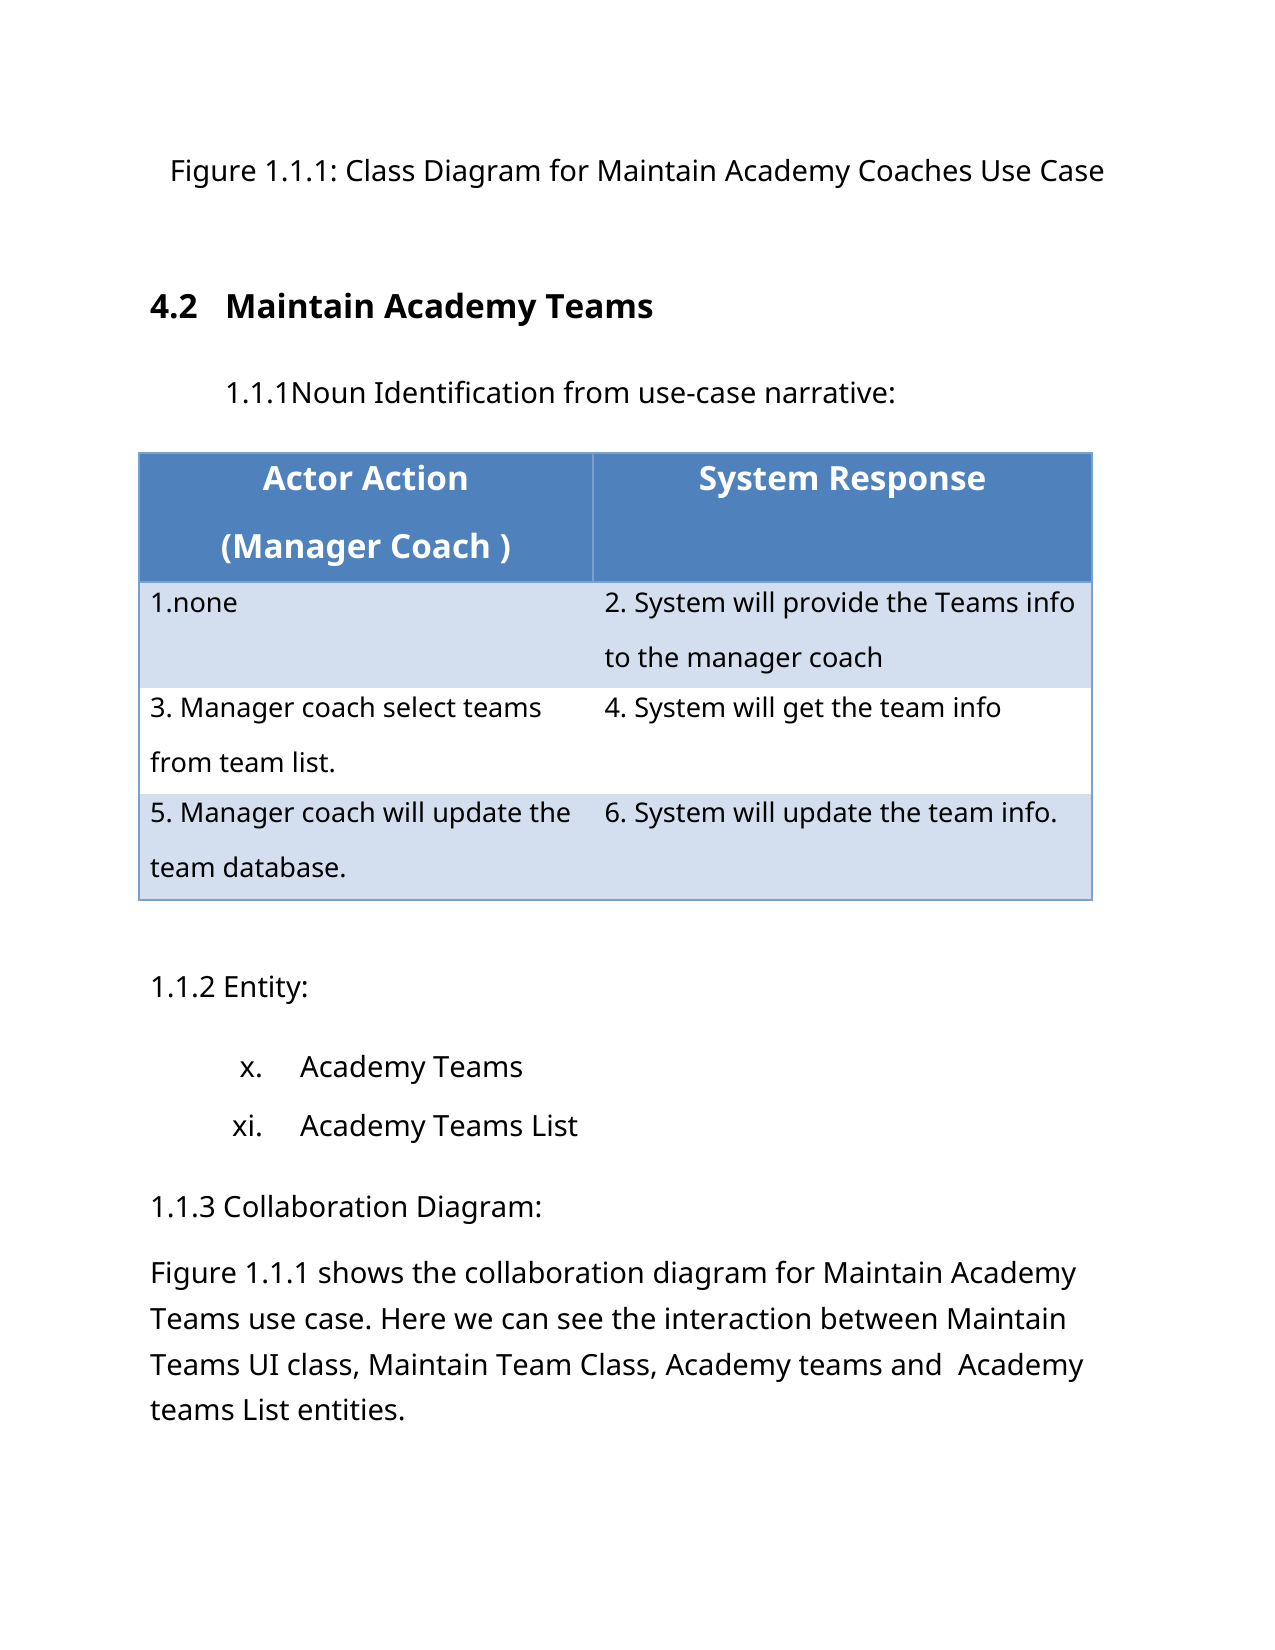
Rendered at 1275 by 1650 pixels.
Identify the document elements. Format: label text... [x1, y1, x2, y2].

table_cell 3. Manager coach select teams from team list. [140, 688, 593, 794]
table_header Actor Action (Manager Coach ) [140, 454, 592, 581]
text 1.1.1Noun Identification from use-case narrative: [150, 372, 1125, 412]
list Academy Teams [262, 1046, 1125, 1086]
table_header System Response [594, 454, 1091, 581]
table_cell 6. System will update the team info. [593, 794, 1091, 899]
list Academy Teams List [262, 1106, 1125, 1145]
table_cell 5. Manager coach will update the team database. [140, 794, 593, 899]
table_cell 2. System will provide the Teams info to the manager coach [593, 583, 1091, 688]
text Figure 1.1.1: Class Diagram for Maintain Academy Coaches Use Case [150, 150, 1125, 190]
table_cell 4. System will get the team info [593, 688, 1091, 794]
list Maintain Academy Teams [150, 283, 1125, 328]
text Figure 1.1.1 shows the collaboration diagram for Maintain Academy Teams use case. Here we can see the interaction between Maintain Teams UI class, Maintain Team Class, Academy teams and Academy teams List entities. [150, 1252, 1125, 1429]
text 1.1.2 Entity: [150, 966, 1125, 1006]
text 1.1.3 Collaboration Diagram: [150, 1186, 1125, 1226]
table_cell 1.none [140, 583, 593, 688]
